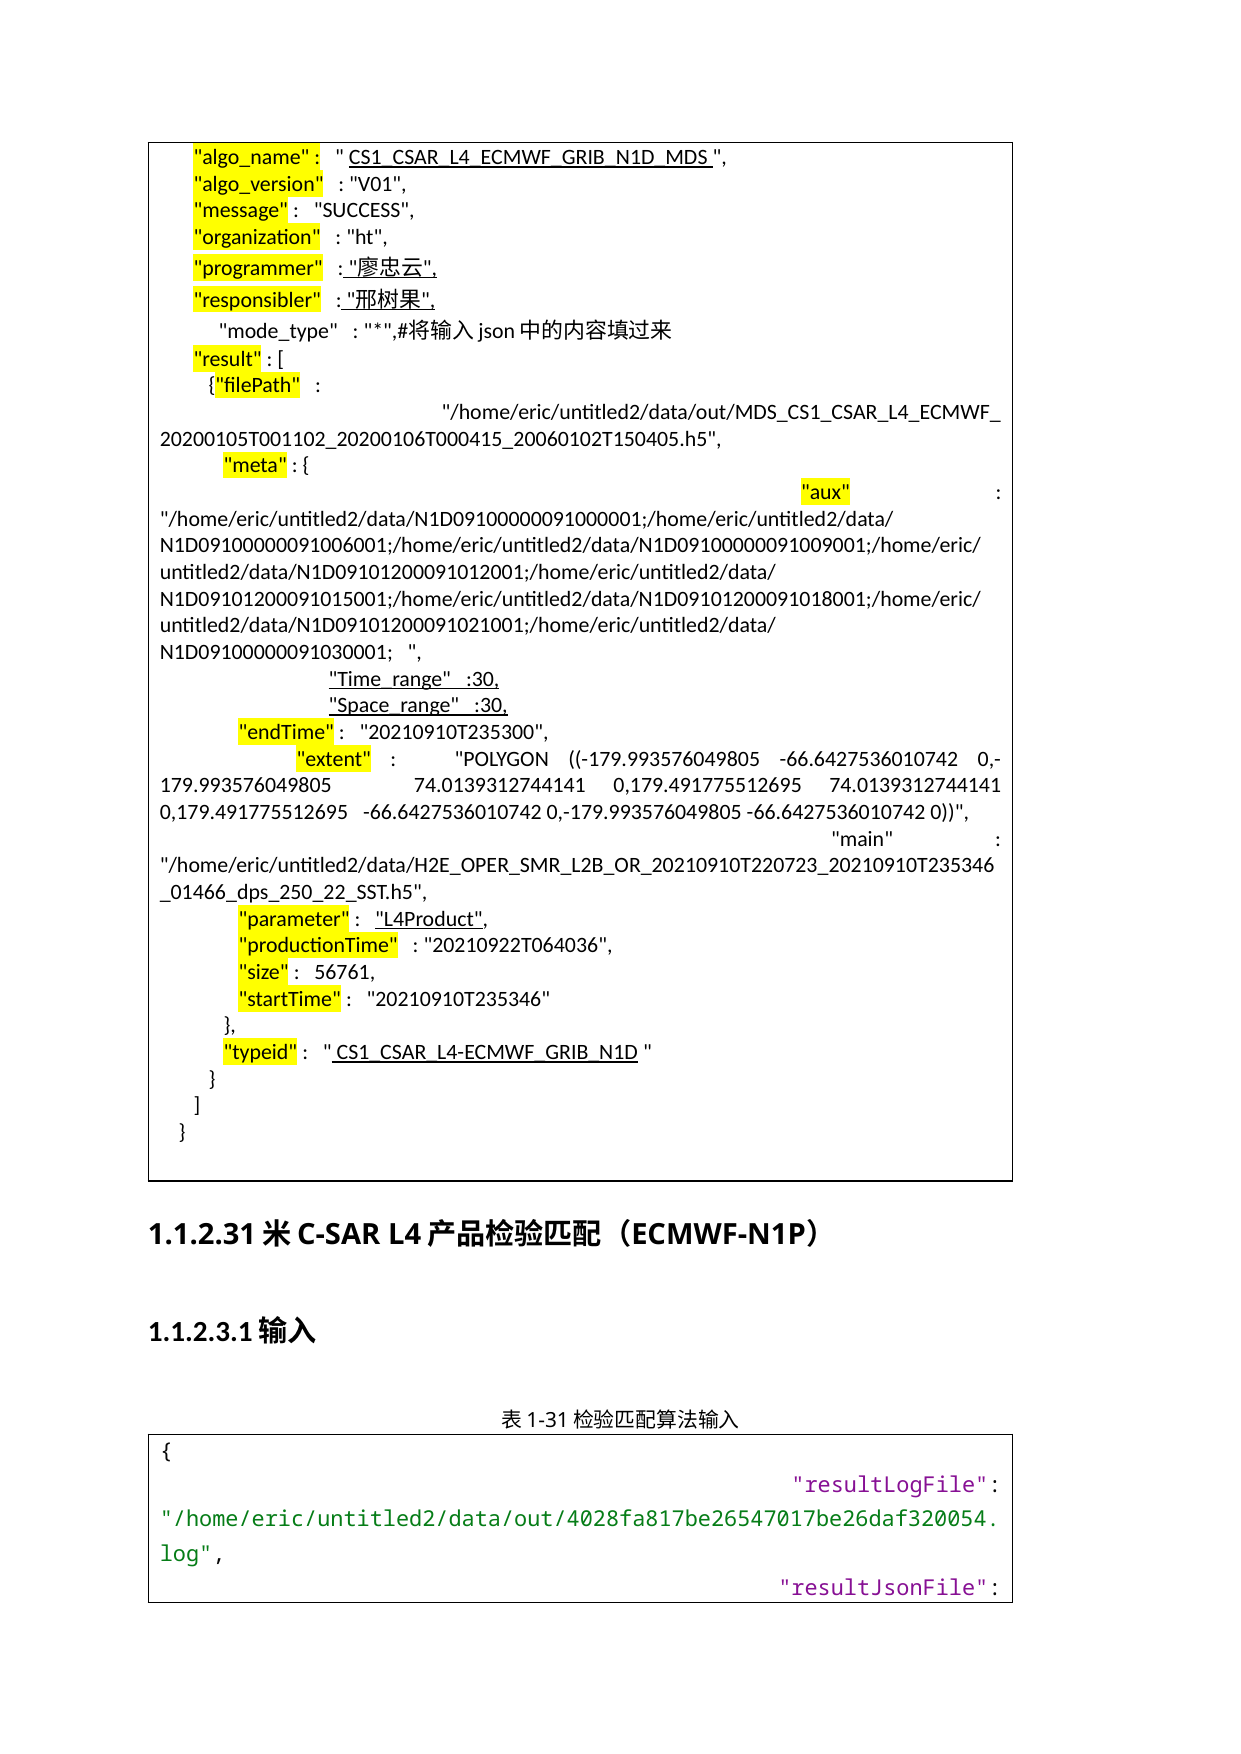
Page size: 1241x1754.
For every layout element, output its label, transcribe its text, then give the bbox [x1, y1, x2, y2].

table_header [149, 1435, 1012, 1602]
subtitle 1.1.2.3.1输入 [148, 1307, 1093, 1349]
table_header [149, 143, 1012, 1180]
subtitle 1.1.2.31米C-SAR L4产品检验匹配（ECMWF-N1P） [148, 1211, 1093, 1253]
text 表 1‑31检验匹配算法输入 [148, 1403, 1093, 1433]
